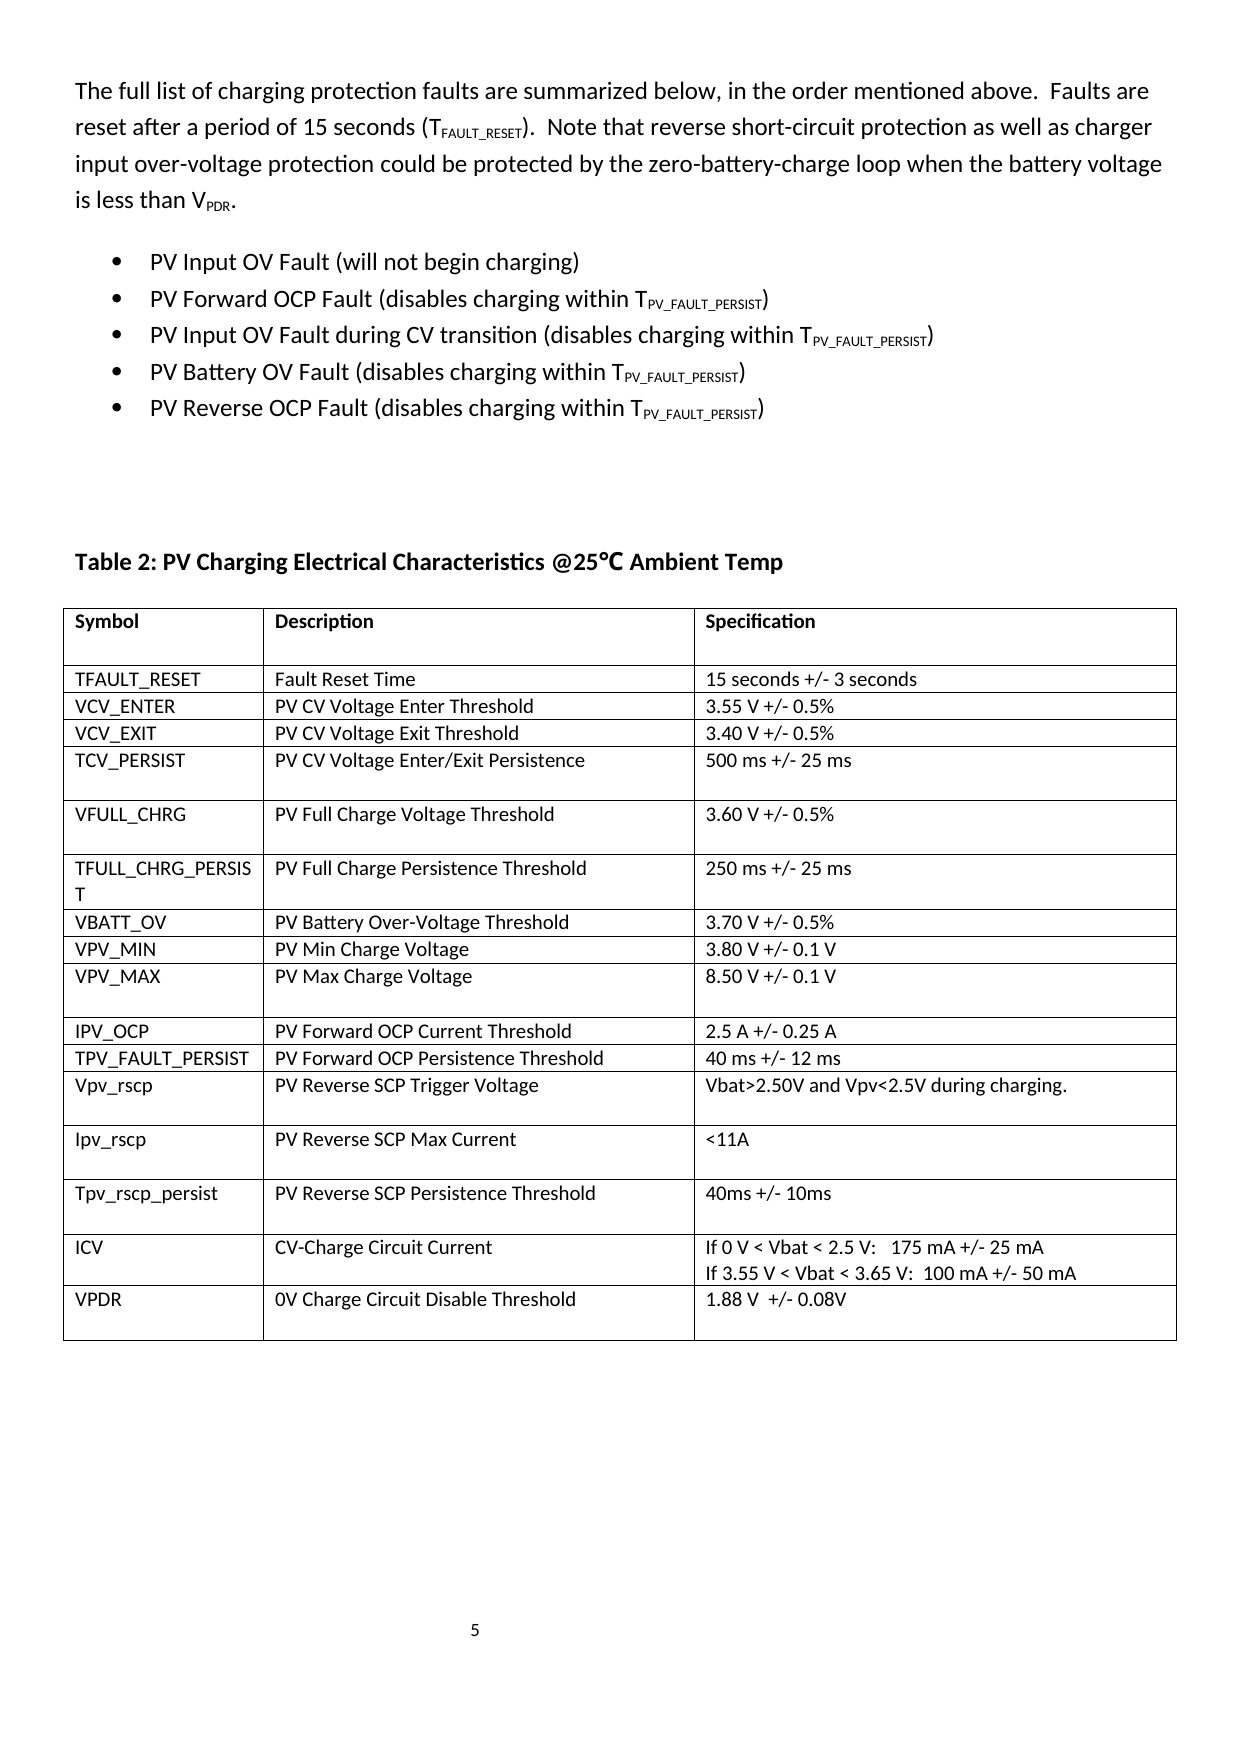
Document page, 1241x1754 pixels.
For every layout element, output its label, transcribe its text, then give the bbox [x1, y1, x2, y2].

table_cell PV Reverse SCP Max Current [264, 1126, 694, 1179]
list PV Input OV Fault during CV transition (disables charging within TPV_FAULT_PERSIST) [112, 319, 1165, 350]
table_header Specification [695, 609, 1176, 665]
table_cell VPV_MAX [64, 964, 263, 1017]
table_cell 0V Charge Circuit Disable Threshold [264, 1286, 694, 1339]
table_cell PV Full Charge Voltage Threshold [264, 801, 694, 854]
table_cell Vpv_rscp [64, 1072, 263, 1125]
table_cell TFAULT_RESET [64, 666, 263, 692]
table_cell PV CV Voltage Enter/Exit Persistence [264, 747, 694, 800]
table_cell PV Forward OCP Persistence Threshold [264, 1045, 694, 1071]
table_cell ICV [64, 1235, 263, 1285]
table_cell Tpv_rscp_persist [64, 1180, 263, 1233]
table_cell VPV_MIN [64, 937, 263, 963]
table_cell 15 seconds +/- 3 seconds [695, 666, 1176, 692]
table_cell PV Reverse SCP Persistence Threshold [264, 1180, 694, 1233]
table_cell VCV_EXIT [64, 720, 263, 746]
table_cell CV-Charge Circuit Current [264, 1235, 694, 1285]
table_cell 500 ms +/- 25 ms [695, 747, 1176, 800]
table_cell PV CV Voltage Exit Threshold [264, 720, 694, 746]
table_cell VCV_ENTER [64, 693, 263, 719]
table_cell PV CV Voltage Enter Threshold [264, 693, 694, 719]
table_cell PV Battery Over-Voltage Threshold [264, 910, 694, 936]
table_header Symbol [64, 609, 263, 665]
list PV Input OV Fault (will not begin charging) [112, 246, 1165, 277]
table_cell 1.88 V +/- 0.08V [695, 1286, 1176, 1339]
table_cell If 0 V < Vbat < 2.5 V: 175 mA +/- 25 mA If 3.55 V < Vbat < 3.65 V: 100 mA +/- 50 mA [695, 1235, 1176, 1285]
table_cell 3.40 V +/- 0.5% [695, 720, 1176, 746]
table_cell Ipv_rscp [64, 1126, 263, 1179]
table_cell 3.80 V +/- 0.1 V [695, 937, 1176, 963]
table_cell PV Min Charge Voltage [264, 937, 694, 963]
table_cell VFULL_CHRG [64, 801, 263, 854]
table_cell 250 ms +/- 25 ms [695, 855, 1176, 908]
table_cell 3.70 V +/- 0.5% [695, 910, 1176, 936]
text The full list of charging protection faults are summarized below, in the order mentioned above. Faults are reset after a period of 15 seconds (TFAULT_RESET). Note that reverse short-circuit protection as well as charger input over-voltage protection could be protected by the zero-battery-charge loop when the battery voltage is less than VPDR. [75, 75, 1165, 215]
table_cell VBATT_OV [64, 910, 263, 936]
table_cell PV Full Charge Persistence Threshold [264, 855, 694, 908]
table_cell TCV_PERSIST [64, 747, 263, 800]
table_cell 3.55 V +/- 0.5% [695, 693, 1176, 719]
table_cell PV Forward OCP Current Threshold [264, 1018, 694, 1044]
table_cell PV Max Charge Voltage [264, 964, 694, 1017]
list PV Reverse OCP Fault (disables charging within TPV_FAULT_PERSIST) [112, 392, 1165, 423]
table_cell VPDR [64, 1286, 263, 1339]
table_cell 40ms +/- 10ms [695, 1180, 1176, 1233]
table_cell Fault Reset Time [264, 666, 694, 692]
list PV Forward OCP Fault (disables charging within TPV_FAULT_PERSIST) [112, 283, 1165, 313]
table_cell 3.60 V +/- 0.5% [695, 801, 1176, 854]
text Table 2: PV Charging Electrical Characteristics @25℃ Ambient Temp [75, 546, 1165, 577]
table_cell Vbat>2.50V and Vpv<2.5V during charging. [695, 1072, 1176, 1125]
table_cell <11A [695, 1126, 1176, 1179]
table_cell TFULL_CHRG_PERSIST [64, 855, 263, 908]
table_cell 40 ms +/- 12 ms [695, 1045, 1176, 1071]
table_header Description [264, 609, 694, 665]
table_cell IPV_OCP [64, 1018, 263, 1044]
table_cell 8.50 V +/- 0.1 V [695, 964, 1176, 1017]
list PV Battery OV Fault (disables charging within TPV_FAULT_PERSIST) [112, 356, 1165, 386]
table_cell TPV_FAULT_PERSIST [64, 1045, 263, 1071]
table_cell 2.5 A +/- 0.25 A [695, 1018, 1176, 1044]
table_cell PV Reverse SCP Trigger Voltage [264, 1072, 694, 1125]
